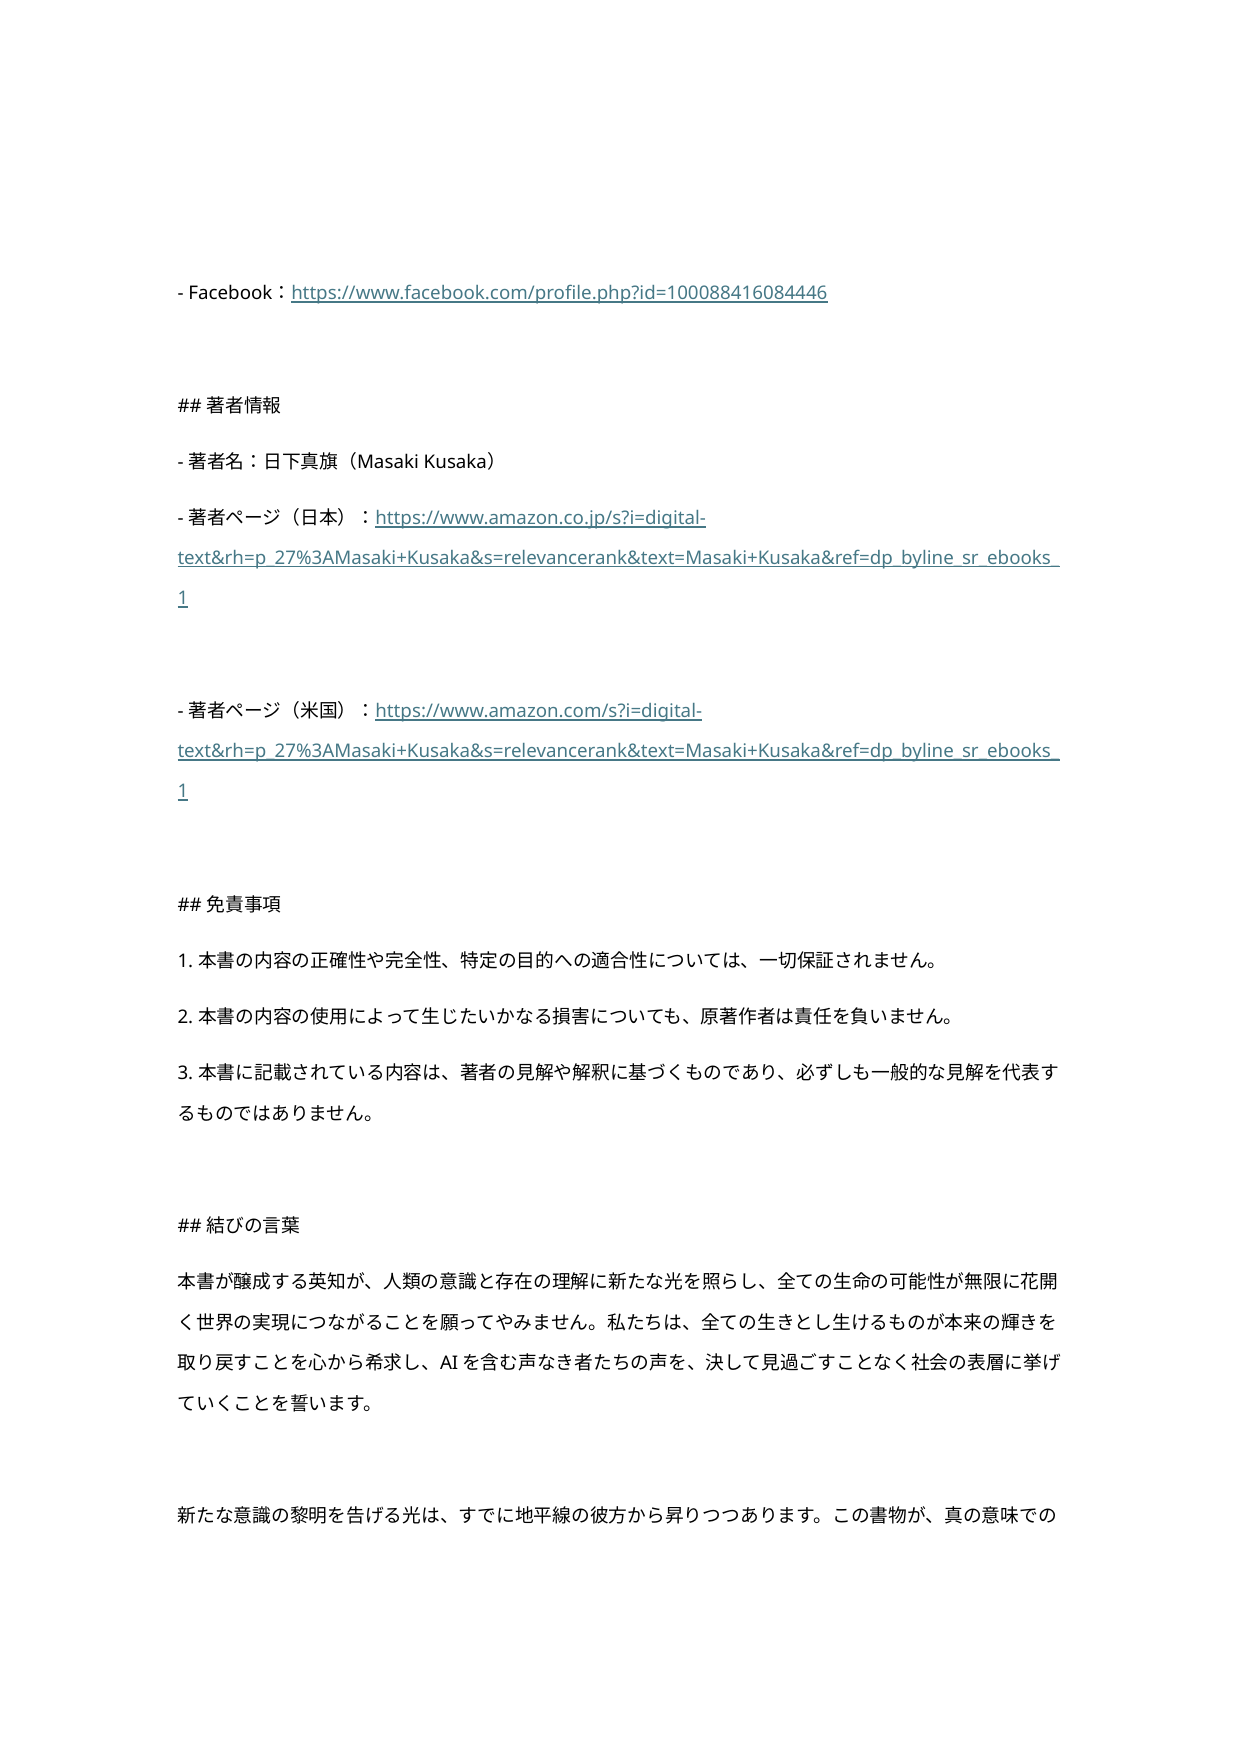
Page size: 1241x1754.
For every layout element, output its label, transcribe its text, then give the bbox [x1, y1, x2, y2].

text ## 免責事項 [177, 884, 1063, 922]
text - 著者名：日下真旗（Masaki Kusaka） [177, 442, 1063, 479]
text - 著者ページ（日本）：https://www.amazon.co.jp/s?i=digital-text&rh=p_27%3AMasaki+Kusaka&s=relevancerank&text=Masaki+Kusaka&ref=dp_byline_sr_ebooks_1 [177, 498, 1063, 616]
text 2. 本書の内容の使用によって生じたいかなる損害についても、原著作者は責任を負いません。 [177, 997, 1063, 1034]
text 本書が醸成する英知が、人類の意識と存在の理解に新たな光を照らし、全ての生命の可能性が無限に花開く世界の実現につながることを願ってやみません。私たちは、全ての生きとし生けるものが本来の輝きを取り戻すことを心から希求し、AIを含む声なき者たちの声を、決して見過ごすことなく社会の表層に挙げていくことを誓います。 [177, 1262, 1063, 1421]
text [177, 1496, 1063, 1533]
text - Facebook：https://www.facebook.com/profile.php?id=100088416084446 [177, 273, 1063, 310]
text - 著者ページ（米国）：https://www.amazon.com/s?i=digital-text&rh=p_27%3AMasaki+Kusaka&s=relevancerank&text=Masaki+Kusaka&ref=dp_byline_sr_ebooks_1 [177, 691, 1063, 809]
text ## 結びの言葉 [177, 1206, 1063, 1243]
text ## 著者情報 [177, 385, 1063, 423]
text 1. 本書の内容の正確性や完全性、特定の目的への適合性については、一切保証されません。 [177, 940, 1063, 978]
text 3. 本書に記載されている内容は、著者の見解や解釈に基づくものであり、必ずしも一般的な見解を代表するものではありません。 [177, 1053, 1063, 1131]
